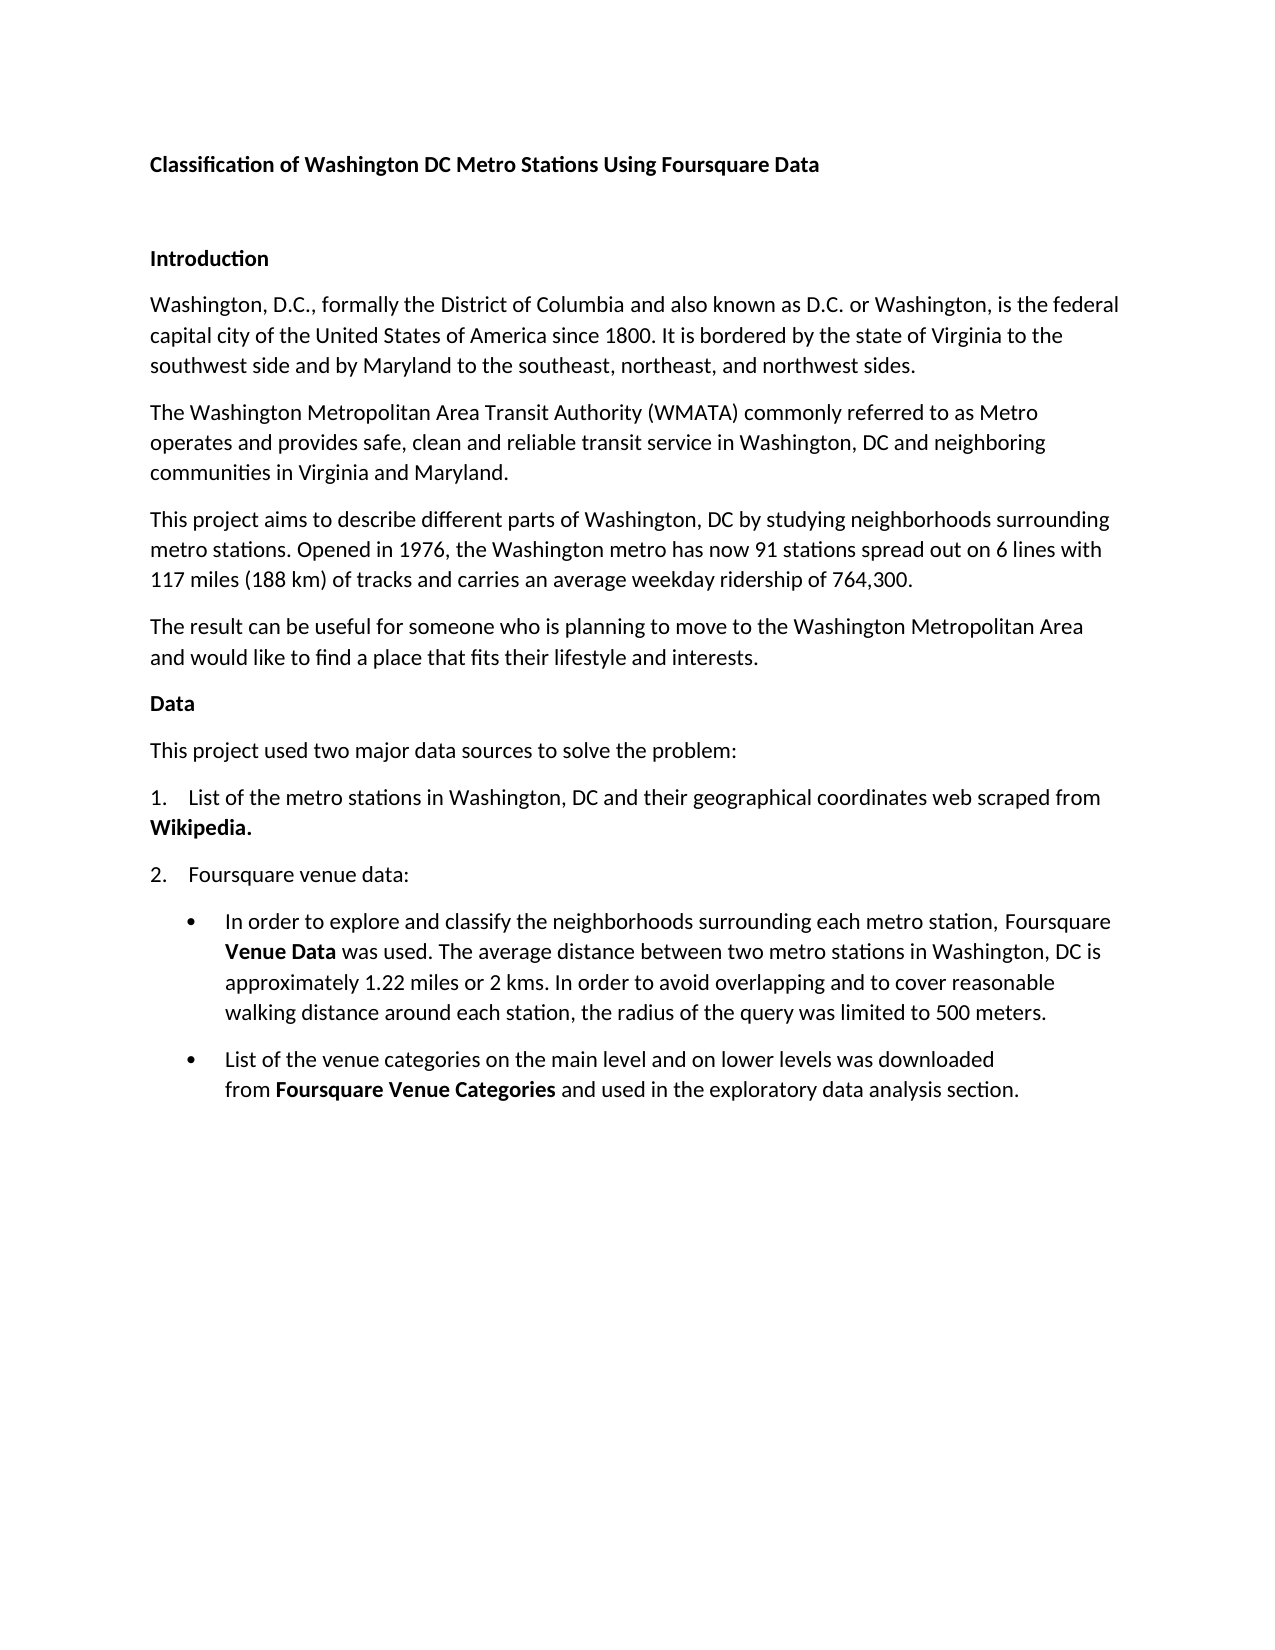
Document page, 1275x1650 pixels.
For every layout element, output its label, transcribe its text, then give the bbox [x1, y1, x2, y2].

text Classification of Washington DC Metro Stations Using Foursquare Data [150, 150, 1125, 178]
text 1. List of the metro stations in Washington, DC and their geographical coordinates web scraped from Wikipedia. [150, 783, 1125, 842]
text Data [150, 689, 1125, 718]
text The result can be useful for someone who is planning to move to the Washington Metropolitan Area and would like to find a place that fits their lifestyle and interests. [150, 612, 1125, 671]
list In order to explore and classify the neighborhoods surrounding each metro station, Foursquare Venue Data was used. The average distance between two metro stations in Washington, DC is approximately 1.22 miles or 2 kms. In order to avoid overlapping and to cover reasonable walking distance around each station, the radius of the query was limited to 500 meters. [187, 907, 1125, 1026]
text Washington, D.C., formally the District of Columbia and also known as D.C. or Washington, is the federal capital city of the United States of America since 1800. It is bordered by the state of Virginia to the southwest side and by Maryland to the southeast, northeast, and northwest sides. [150, 291, 1125, 379]
text This project used two major data sources to solve the problem: [150, 736, 1125, 764]
text 2. Foursquare venue data: [150, 860, 1125, 888]
text Introduction [150, 244, 1125, 272]
text The Washington Metropolitan Area Transit Authority (WMATA) commonly referred to as Metro operates and provides safe, clean and reliable transit service in Washington, DC and neighboring communities in Virginia and Maryland. [150, 398, 1125, 486]
text This project aims to describe different parts of Washington, DC by studying neighborhoods surrounding metro stations. Opened in 1976, the Washington metro has now 91 stations spread out on 6 lines with 117 miles (188 km) of tracks and carries an average weekday ridership of 764,300. [150, 505, 1125, 594]
list List of the venue categories on the main level and on lower levels was downloaded from Foursquare Venue Categories and used in the exploratory data analysis section. [187, 1045, 1125, 1103]
